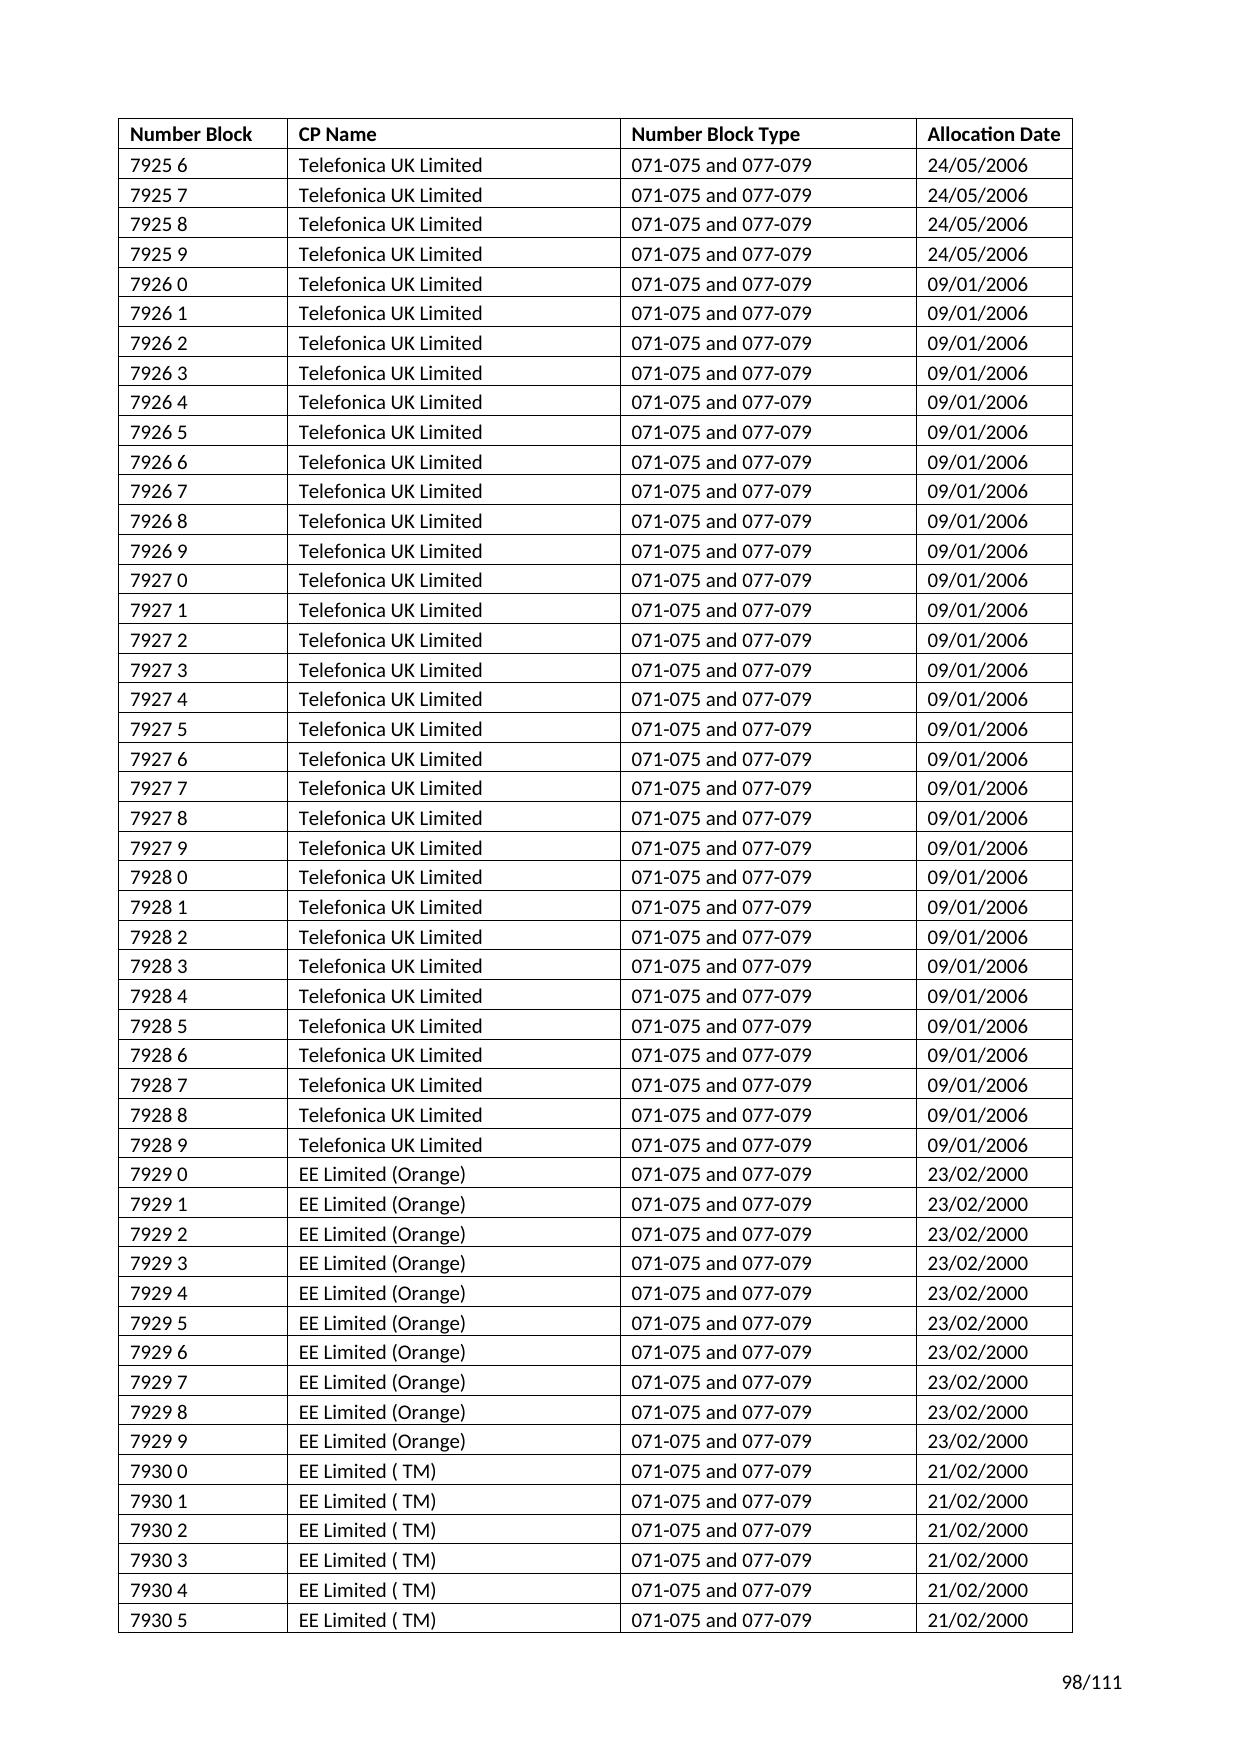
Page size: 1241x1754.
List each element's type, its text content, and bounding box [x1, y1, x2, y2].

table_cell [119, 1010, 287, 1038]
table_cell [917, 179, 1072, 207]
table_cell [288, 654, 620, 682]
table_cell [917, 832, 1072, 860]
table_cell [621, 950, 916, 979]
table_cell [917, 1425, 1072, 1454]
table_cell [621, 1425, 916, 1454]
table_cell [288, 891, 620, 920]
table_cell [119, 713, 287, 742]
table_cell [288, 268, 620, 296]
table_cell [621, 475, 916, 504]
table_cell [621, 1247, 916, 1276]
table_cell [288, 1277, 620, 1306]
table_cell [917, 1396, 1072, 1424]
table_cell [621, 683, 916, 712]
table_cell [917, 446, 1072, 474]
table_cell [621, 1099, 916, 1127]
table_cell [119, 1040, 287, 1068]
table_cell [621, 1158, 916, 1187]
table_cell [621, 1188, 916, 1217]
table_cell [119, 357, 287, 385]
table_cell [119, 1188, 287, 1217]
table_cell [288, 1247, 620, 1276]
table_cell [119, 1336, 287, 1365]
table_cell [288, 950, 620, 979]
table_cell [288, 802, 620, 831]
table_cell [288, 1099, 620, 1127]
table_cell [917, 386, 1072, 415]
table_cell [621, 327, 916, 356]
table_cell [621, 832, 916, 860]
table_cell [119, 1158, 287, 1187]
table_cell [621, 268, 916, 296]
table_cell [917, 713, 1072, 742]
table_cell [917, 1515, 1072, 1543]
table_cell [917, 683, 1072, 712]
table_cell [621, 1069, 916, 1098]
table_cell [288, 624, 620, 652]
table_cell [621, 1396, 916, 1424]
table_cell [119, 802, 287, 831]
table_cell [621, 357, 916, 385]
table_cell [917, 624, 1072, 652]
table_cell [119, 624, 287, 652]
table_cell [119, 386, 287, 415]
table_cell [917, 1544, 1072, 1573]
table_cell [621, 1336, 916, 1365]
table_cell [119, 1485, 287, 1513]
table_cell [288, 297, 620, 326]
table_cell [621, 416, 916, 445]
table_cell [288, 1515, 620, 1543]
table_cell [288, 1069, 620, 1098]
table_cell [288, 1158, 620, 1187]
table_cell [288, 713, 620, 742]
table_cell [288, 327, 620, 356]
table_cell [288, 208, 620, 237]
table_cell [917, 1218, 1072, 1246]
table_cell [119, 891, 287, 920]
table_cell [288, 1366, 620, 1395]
table_header CP Name [288, 119, 620, 148]
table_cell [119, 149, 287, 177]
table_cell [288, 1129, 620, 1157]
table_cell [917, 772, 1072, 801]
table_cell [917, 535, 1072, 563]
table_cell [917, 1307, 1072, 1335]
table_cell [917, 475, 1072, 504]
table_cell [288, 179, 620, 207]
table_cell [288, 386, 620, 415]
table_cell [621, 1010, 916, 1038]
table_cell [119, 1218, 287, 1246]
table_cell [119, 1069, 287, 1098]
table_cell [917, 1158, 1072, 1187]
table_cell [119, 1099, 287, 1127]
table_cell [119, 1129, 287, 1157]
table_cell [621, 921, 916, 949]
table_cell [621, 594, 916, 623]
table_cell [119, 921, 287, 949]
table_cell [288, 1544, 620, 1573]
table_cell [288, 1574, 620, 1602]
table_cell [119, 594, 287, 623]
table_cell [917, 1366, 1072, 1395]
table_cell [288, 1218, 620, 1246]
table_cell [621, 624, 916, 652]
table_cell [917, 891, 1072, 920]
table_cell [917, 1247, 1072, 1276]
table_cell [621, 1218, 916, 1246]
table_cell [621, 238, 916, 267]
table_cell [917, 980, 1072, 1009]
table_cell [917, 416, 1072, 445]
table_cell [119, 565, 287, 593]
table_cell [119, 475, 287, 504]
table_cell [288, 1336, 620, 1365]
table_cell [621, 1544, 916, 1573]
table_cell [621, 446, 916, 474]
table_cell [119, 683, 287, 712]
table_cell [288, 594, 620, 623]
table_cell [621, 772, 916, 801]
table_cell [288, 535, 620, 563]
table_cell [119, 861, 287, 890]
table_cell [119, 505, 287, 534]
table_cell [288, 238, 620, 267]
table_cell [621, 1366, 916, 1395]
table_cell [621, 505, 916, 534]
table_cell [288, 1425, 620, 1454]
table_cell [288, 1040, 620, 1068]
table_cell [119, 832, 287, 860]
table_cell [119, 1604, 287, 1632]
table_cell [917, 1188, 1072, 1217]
table_header Allocation Date [917, 119, 1072, 148]
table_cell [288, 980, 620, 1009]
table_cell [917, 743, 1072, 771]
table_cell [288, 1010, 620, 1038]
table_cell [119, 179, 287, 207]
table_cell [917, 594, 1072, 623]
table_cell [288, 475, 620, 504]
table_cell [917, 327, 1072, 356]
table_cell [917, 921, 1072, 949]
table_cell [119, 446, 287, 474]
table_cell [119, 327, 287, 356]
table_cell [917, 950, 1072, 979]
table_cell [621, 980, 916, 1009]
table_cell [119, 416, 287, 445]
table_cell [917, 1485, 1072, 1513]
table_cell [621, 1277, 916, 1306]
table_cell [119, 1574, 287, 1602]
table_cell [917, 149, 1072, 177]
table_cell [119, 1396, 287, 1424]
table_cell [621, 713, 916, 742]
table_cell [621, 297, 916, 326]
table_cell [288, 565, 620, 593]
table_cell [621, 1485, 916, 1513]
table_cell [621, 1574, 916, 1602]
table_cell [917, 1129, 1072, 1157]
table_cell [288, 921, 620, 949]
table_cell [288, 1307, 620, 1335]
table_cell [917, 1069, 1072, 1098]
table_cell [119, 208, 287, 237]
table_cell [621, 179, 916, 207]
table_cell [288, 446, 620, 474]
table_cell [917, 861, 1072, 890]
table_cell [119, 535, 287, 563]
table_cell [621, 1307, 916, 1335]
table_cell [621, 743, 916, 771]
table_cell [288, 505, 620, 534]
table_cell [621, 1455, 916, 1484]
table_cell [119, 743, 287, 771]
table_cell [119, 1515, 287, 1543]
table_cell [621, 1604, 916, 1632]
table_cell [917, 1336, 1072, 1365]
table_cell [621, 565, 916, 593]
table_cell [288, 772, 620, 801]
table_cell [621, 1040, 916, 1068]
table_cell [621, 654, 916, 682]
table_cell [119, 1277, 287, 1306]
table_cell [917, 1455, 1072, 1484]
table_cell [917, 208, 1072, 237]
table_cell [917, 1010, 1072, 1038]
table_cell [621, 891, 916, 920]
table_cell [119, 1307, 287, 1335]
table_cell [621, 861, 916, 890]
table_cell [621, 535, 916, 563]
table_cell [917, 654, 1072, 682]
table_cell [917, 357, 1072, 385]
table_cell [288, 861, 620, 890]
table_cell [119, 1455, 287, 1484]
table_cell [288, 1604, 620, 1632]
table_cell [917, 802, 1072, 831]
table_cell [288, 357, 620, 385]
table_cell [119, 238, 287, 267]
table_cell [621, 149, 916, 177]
table_header Number Block [119, 119, 287, 148]
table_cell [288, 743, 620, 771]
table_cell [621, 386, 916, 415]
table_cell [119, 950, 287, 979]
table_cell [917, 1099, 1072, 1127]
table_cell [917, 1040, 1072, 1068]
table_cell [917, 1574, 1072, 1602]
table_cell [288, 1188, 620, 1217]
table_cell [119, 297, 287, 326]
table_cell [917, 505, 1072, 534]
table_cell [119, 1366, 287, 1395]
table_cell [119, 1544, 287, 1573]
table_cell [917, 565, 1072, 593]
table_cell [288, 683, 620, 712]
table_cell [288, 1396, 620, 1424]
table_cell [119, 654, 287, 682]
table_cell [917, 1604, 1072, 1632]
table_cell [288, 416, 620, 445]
table_header Number Block Type [621, 119, 916, 148]
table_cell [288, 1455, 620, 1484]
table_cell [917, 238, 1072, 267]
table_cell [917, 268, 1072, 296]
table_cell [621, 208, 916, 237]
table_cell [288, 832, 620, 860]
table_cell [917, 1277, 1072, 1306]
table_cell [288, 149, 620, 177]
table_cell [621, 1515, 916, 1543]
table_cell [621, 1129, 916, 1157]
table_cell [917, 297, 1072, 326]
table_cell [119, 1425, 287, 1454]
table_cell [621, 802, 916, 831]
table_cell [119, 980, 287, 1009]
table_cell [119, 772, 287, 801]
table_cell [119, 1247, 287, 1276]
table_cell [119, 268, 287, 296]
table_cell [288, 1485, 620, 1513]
